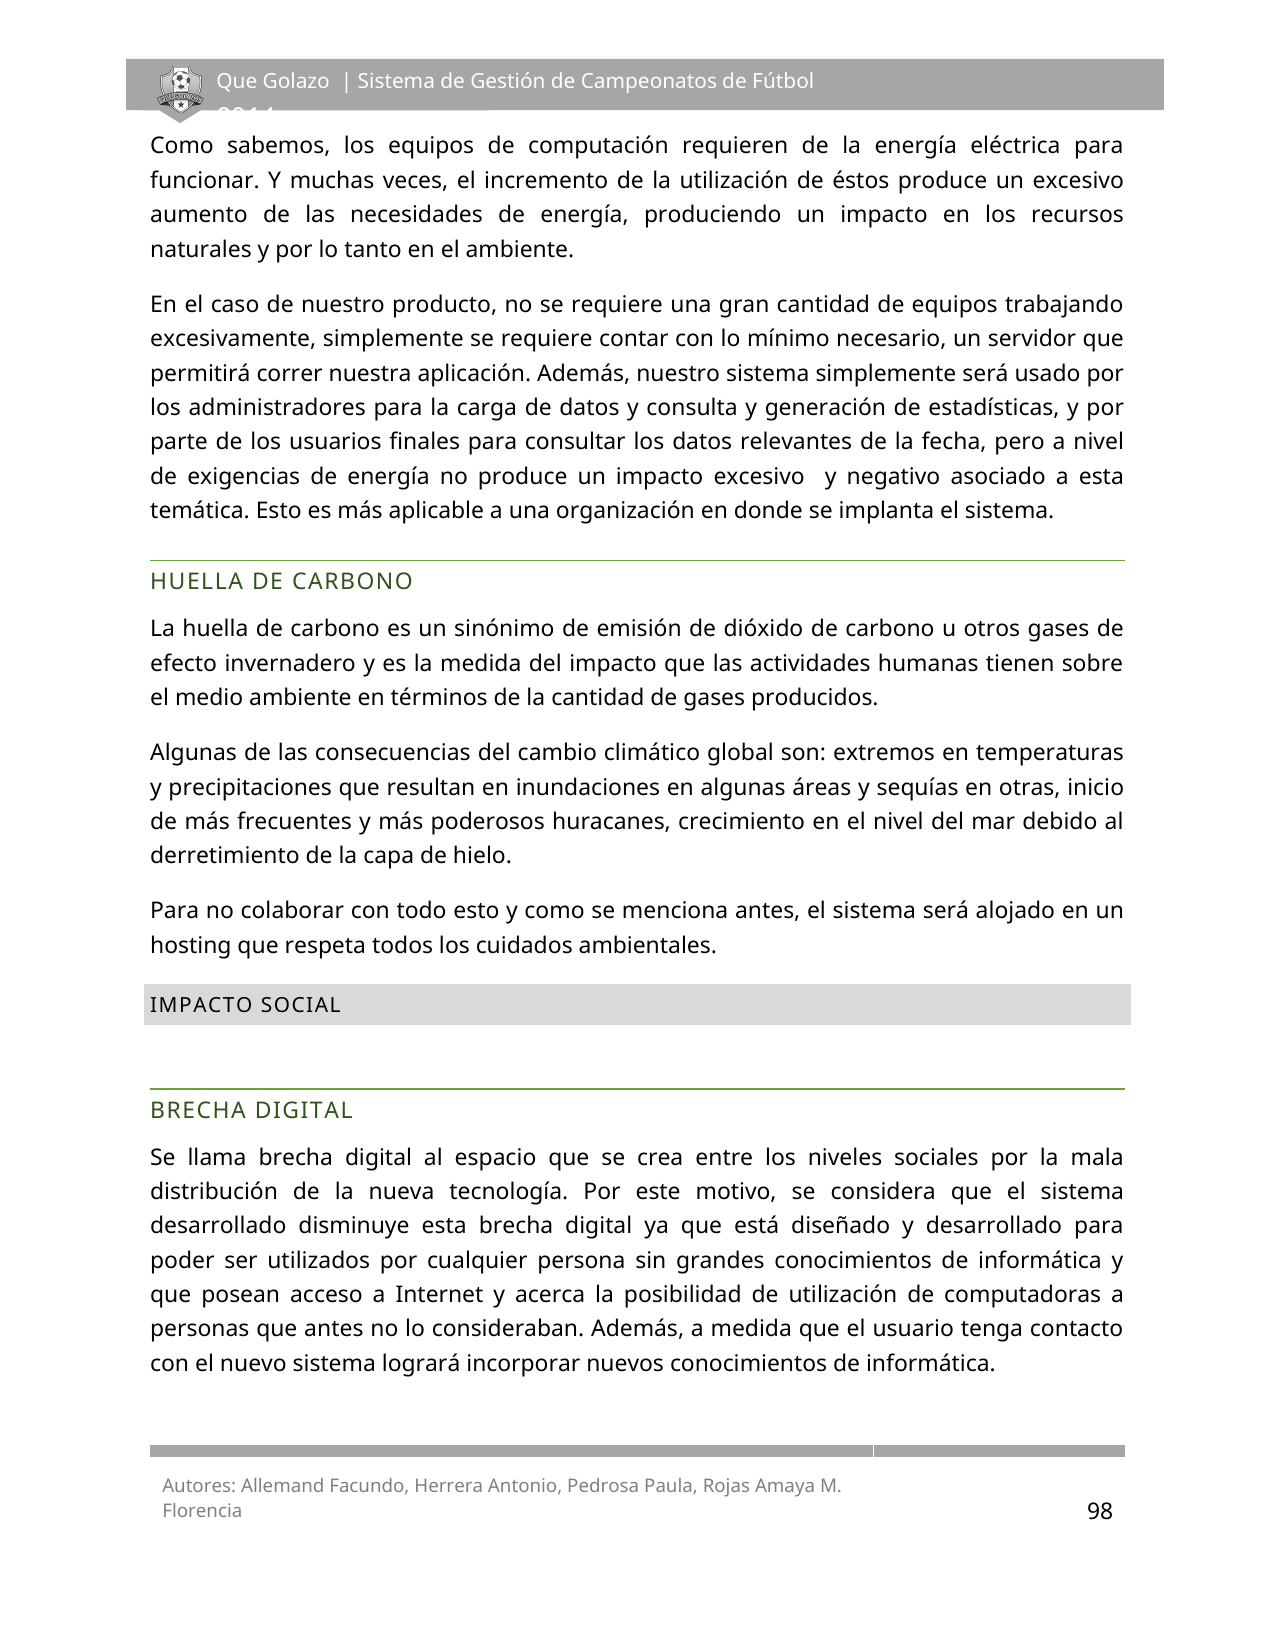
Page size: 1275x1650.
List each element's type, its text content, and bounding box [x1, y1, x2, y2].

subtitle Impacto social [150, 990, 1125, 1019]
text Para no colaborar con todo esto y como se menciona antes, el sistema será alojado en un hosting que respeta todos los cuidados ambientales. [150, 894, 1125, 960]
subtitle Huella de carbono [150, 561, 1125, 597]
text Algunas de las consecuencias del cambio climático global son: extremos en temperaturas y precipitaciones que resultan en inundaciones en algunas áreas y sequías en otras, inicio de más frecuentes y más poderosos huracanes, crecimiento en el nivel del mar debido al derretimiento de la capa de hielo. [150, 736, 1125, 871]
text En el caso de nuestro producto, no se requiere una gran cantidad de equipos trabajando excesivamente, simplemente se requiere contar con lo mínimo necesario, un servidor que permitirá correr nuestra aplicación. Además, nuestro sistema simplemente será usado por los administradores para la carga de datos y consulta y generación de estadísticas, y por parte de los usuarios finales para consultar los datos relevantes de la fecha, pero a nivel de exigencias de energía no produce un impacto excesivo y negativo asociado a esta temática. Esto es más aplicable a una organización en donde se implanta el sistema. [150, 288, 1125, 525]
text Se llama brecha digital al espacio que se crea entre los niveles sociales por la mala distribución de la nueva tecnología. Por este motivo, se considera que el sistema desarrollado disminuye esta brecha digital ya que está diseñado y desarrollado para poder ser utilizados por cualquier persona sin grandes conocimientos de informática y que posean acceso a Internet y acerca la posibilidad de utilización de computadoras a personas que antes no lo consideraban. Además, a medida que el usuario tenga contacto con el nuevo sistema logrará incorporar nuevos conocimientos de informática. [150, 1140, 1125, 1378]
text La huella de carbono es un sinónimo de emisión de dióxido de carbono u otros gases de efecto invernadero y es la medida del impacto que las actividades humanas tienen sobre el medio ambiente en términos de la cantidad de gases producidos. [150, 612, 1125, 712]
text Como sabemos, los equipos de computación requieren de la energía eléctrica para funcionar. Y muchas veces, el incremento de la utilización de éstos produce un excesivo aumento de las necesidades de energía, produciendo un impacto en los recursos naturales y por lo tanto en el ambiente. [150, 129, 1125, 264]
subtitle Brecha digital [150, 1090, 1125, 1125]
